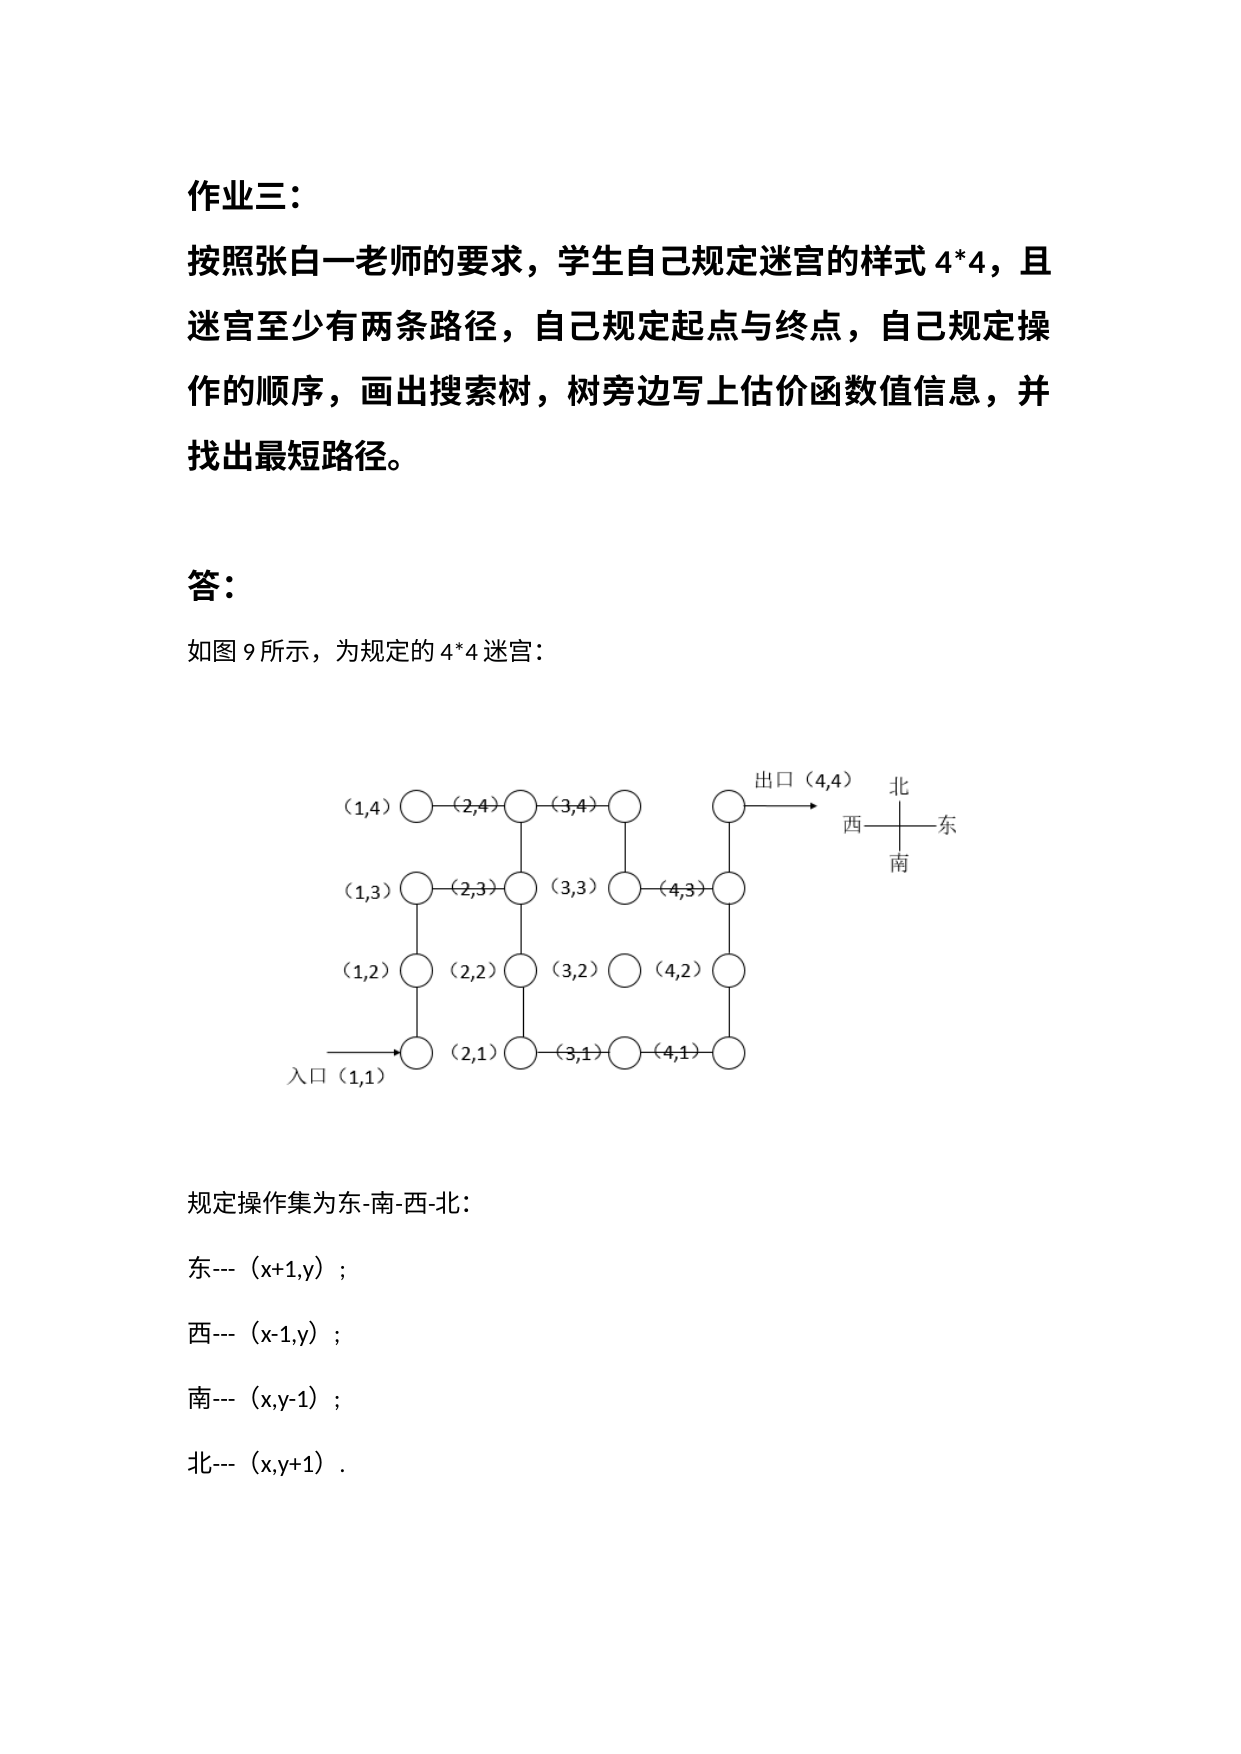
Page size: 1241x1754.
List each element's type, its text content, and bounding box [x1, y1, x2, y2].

text 东---（x+1,y）; [187, 1234, 1053, 1299]
text 西---（x-1,y）; [187, 1299, 1053, 1364]
text 规定操作集为东-南-西-北： [187, 1155, 1053, 1234]
text 作业三： [187, 162, 1053, 227]
picture [187, 714, 1053, 1155]
text 按照张白一老师的要求，学生自己规定迷宫的样式4*4，且迷宫至少有两条路径，自己规定起点与终点，自己规定操作的顺序，画出搜索树，树旁边写上估价函数值信息，并找出最短路径。 [187, 227, 1053, 487]
text 如图9所示，为规定的4*4迷宫： [187, 617, 1053, 682]
text 答： [187, 552, 1053, 617]
text 北---（x,y+1）. [187, 1429, 1053, 1494]
text 南---（x,y-1）; [187, 1364, 1053, 1429]
